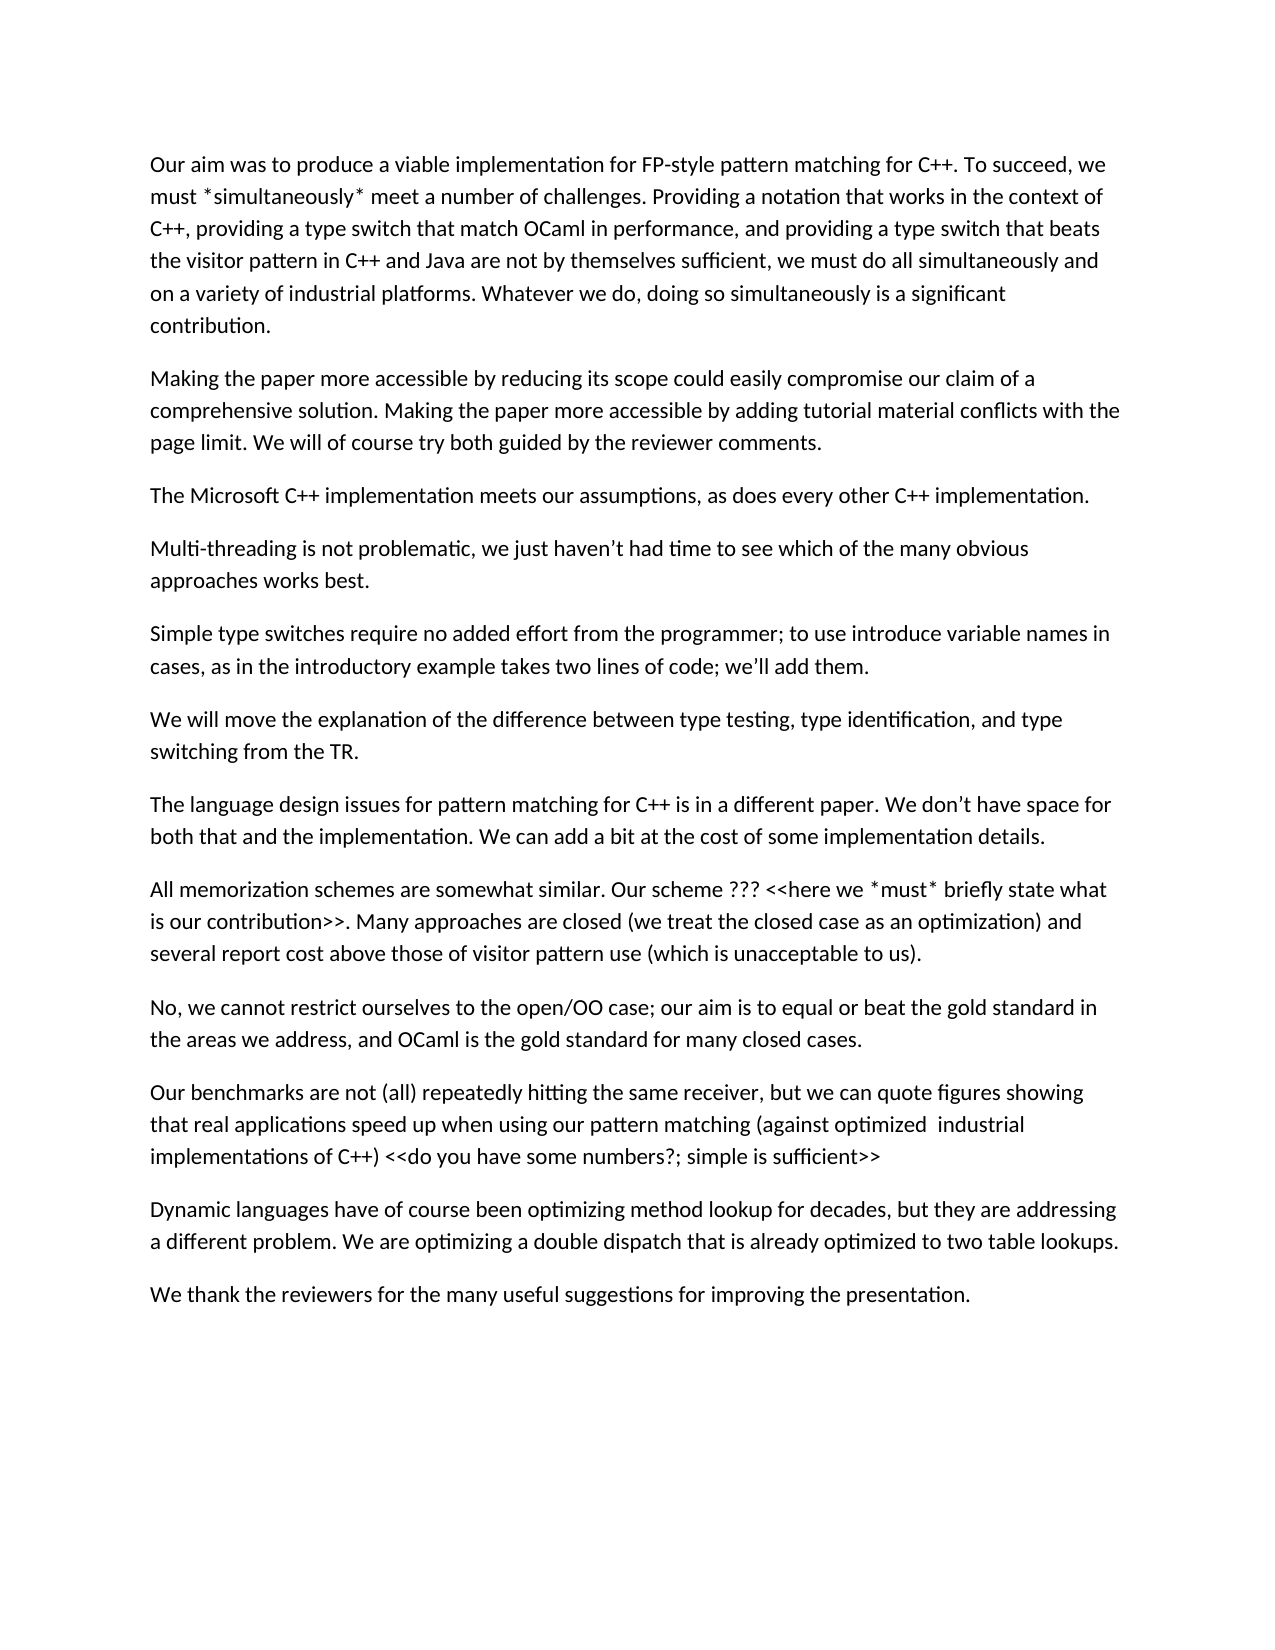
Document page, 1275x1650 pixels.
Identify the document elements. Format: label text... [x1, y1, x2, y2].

text Our benchmarks are not (all) repeatedly hitting the same receiver, but we can quote figures showing that real applications speed up when using our pattern matching (against optimized industrial implementations of C++) <<do you have some numbers?; simple is sufficient>> [150, 1078, 1125, 1170]
text The Microsoft C++ implementation meets our assumptions, as does every other C++ implementation. [150, 481, 1125, 509]
text The language design issues for pattern matching for C++ is in a different paper. We don’t have space for both that and the implementation. We can add a bit at the cost of some implementation details. [150, 790, 1125, 850]
text Multi-threading is not problematic, we just haven’t had time to see which of the many obvious approaches works best. [150, 534, 1125, 594]
text No, we cannot restrict ourselves to the open/OO case; our aim is to equal or beat the gold standard in the areas we address, and OCaml is the gold standard for many closed cases. [150, 993, 1125, 1053]
text Simple type switches require no added effort from the programmer; to use introduce variable names in cases, as in the introductory example takes two lines of code; we’ll add them. [150, 619, 1125, 680]
text We will move the explanation of the difference between type testing, type identification, and type switching from the TR. [150, 705, 1125, 765]
text Making the paper more accessible by reducing its scope could easily compromise our claim of a comprehensive solution. Making the paper more accessible by adding tutorial material conflicts with the page limit. We will of course try both guided by the reviewer comments. [150, 364, 1125, 456]
text We thank the reviewers for the many useful suggestions for improving the presentation. [150, 1280, 1125, 1308]
text Dynamic languages have of course been optimizing method lookup for decades, but they are addressing a different problem. We are optimizing a double dispatch that is already optimized to two table lookups. [150, 1195, 1125, 1255]
text Our aim was to produce a viable implementation for FP-style pattern matching for C++. To succeed, we must *simultaneously* meet a number of challenges. Providing a notation that works in the context of C++, providing a type switch that match OCaml in performance, and providing a type switch that beats the visitor pattern in C++ and Java are not by themselves sufficient, we must do all simultaneously and on a variety of industrial platforms. Whatever we do, doing so simultaneously is a significant contribution. [150, 150, 1125, 339]
text All memorization schemes are somewhat similar. Our scheme ??? <<here we *must* briefly state what is our contribution>>. Many approaches are closed (we treat the closed case as an optimization) and several report cost above those of visitor pattern use (which is unacceptable to us). [150, 875, 1125, 968]
